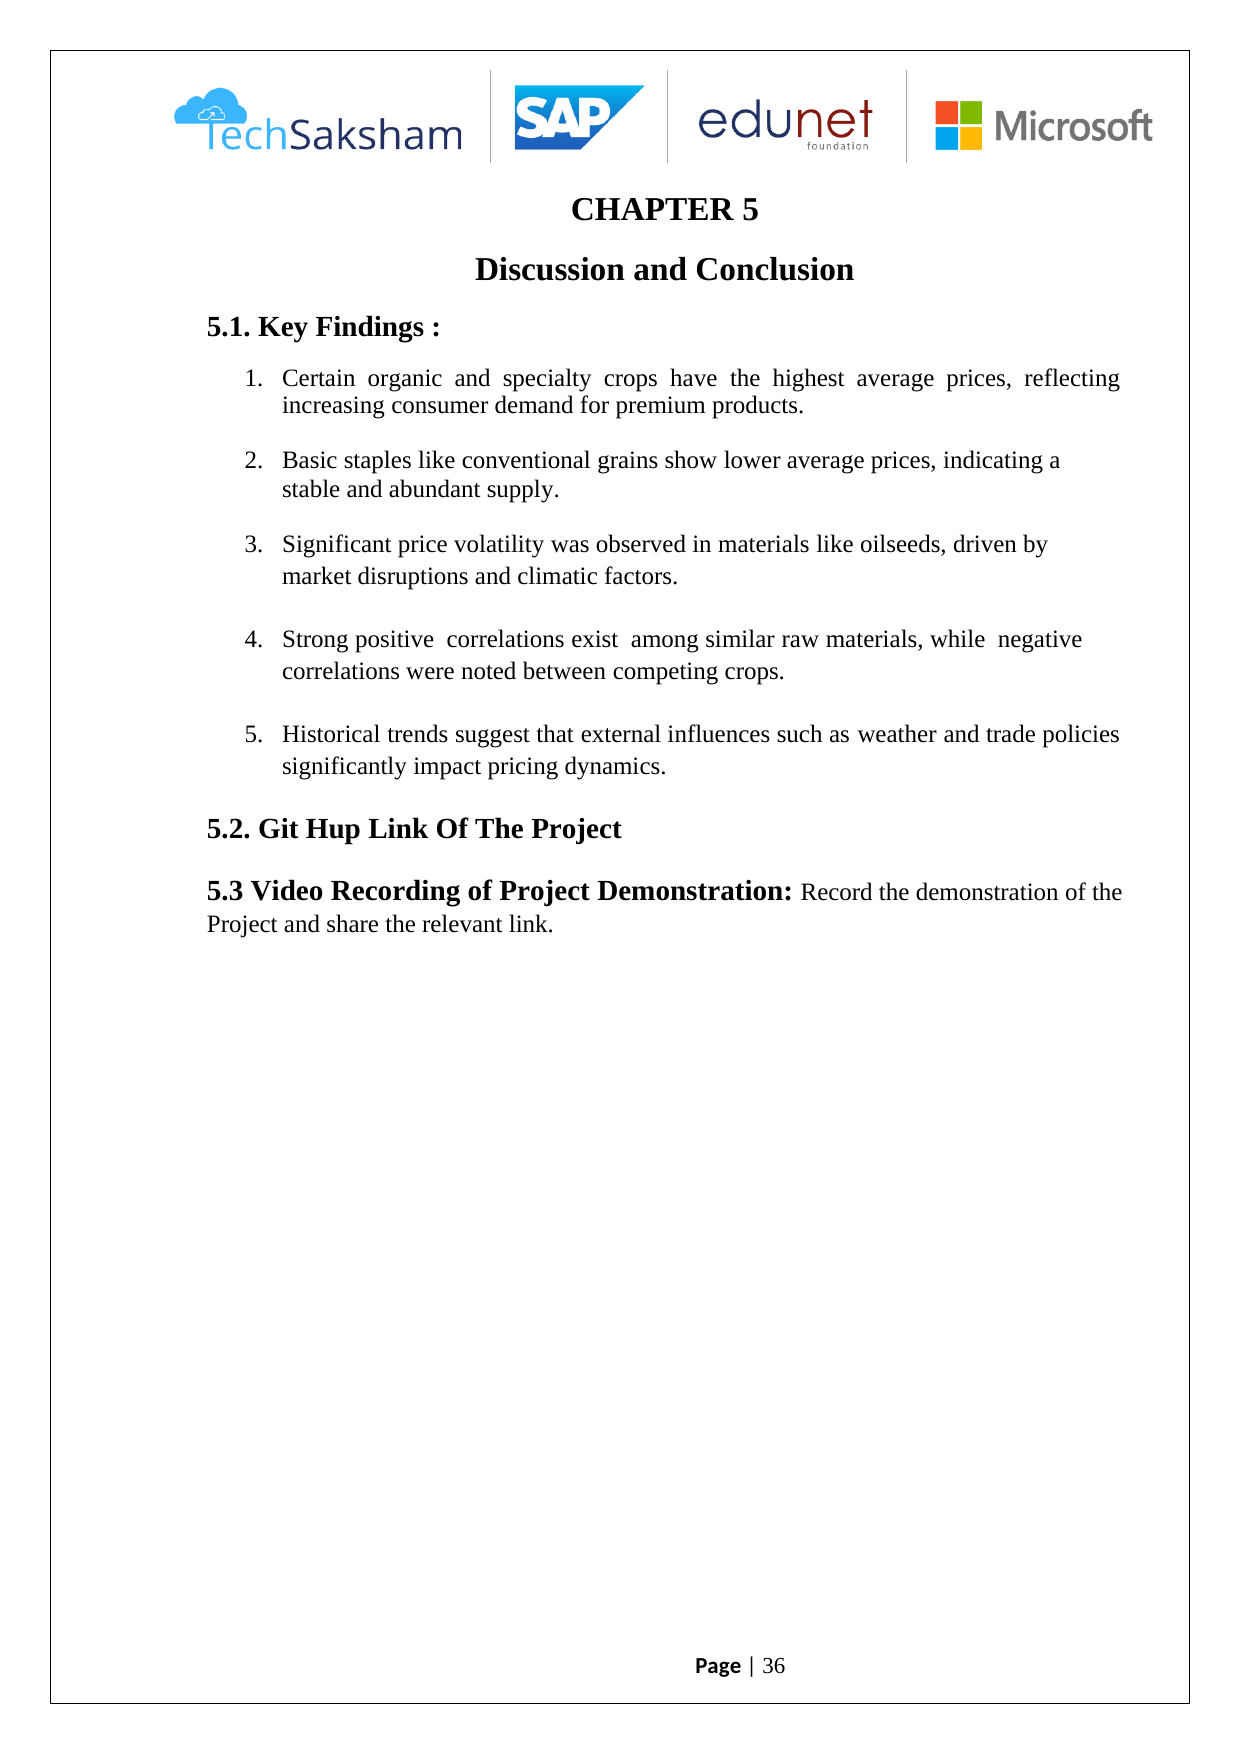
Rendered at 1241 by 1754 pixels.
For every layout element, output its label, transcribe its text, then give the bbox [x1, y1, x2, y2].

list Certain organic and specialty crops have the highest average prices, reflecting increasing consumer demand for premium products. [244, 364, 1122, 419]
list Key Findings : [207, 309, 459, 343]
text 5.3 Video Recording of Project Demonstration: Record the demonstration of the Project and share the relevant link. [207, 873, 1167, 938]
text Discussion and Conclusion [473, 249, 856, 287]
picture [514, 85, 645, 150]
list Historical trends suggest that external influences such as weather and trade policies significantly impact pricing dynamics. [244, 719, 1122, 780]
list Strong positive correlations exist among similar raw materials, while negative correlations were noted between competing crops. [244, 624, 1122, 685]
picture [935, 100, 1153, 150]
list Significant price volatility was observed in materials like oilseeds, driven by market disruptions and climatic factors. [244, 529, 1122, 589]
picture [173, 87, 462, 150]
subtitle Git Hup Link Of The Project [207, 811, 1167, 845]
subtitle CHAPTER 5 [473, 189, 856, 228]
picture [698, 99, 873, 150]
list Basic staples like conventional grains show lower average prices, indicating a stable and abundant supply. [244, 446, 1122, 503]
